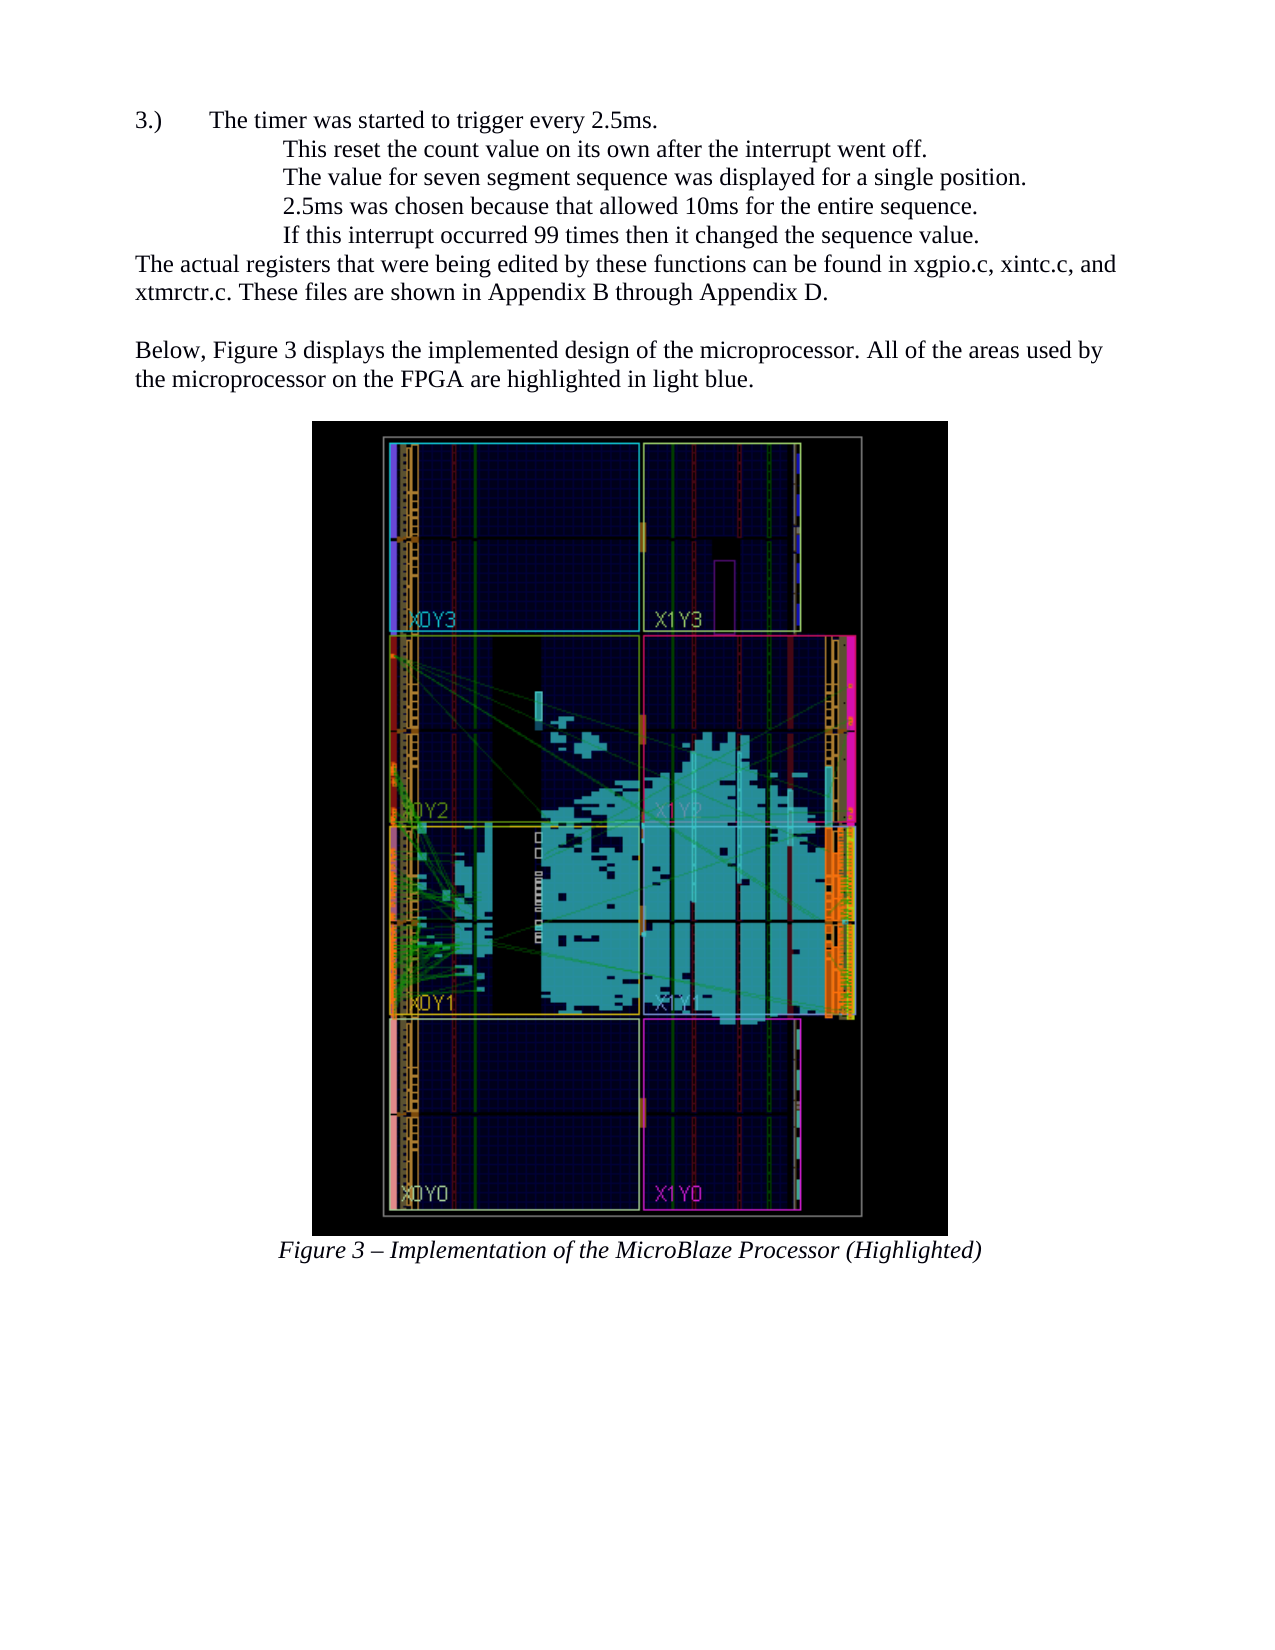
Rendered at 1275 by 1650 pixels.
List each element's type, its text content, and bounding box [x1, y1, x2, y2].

text 2.5ms was chosen because that allowed 10ms for the entire sequence. [135, 191, 1125, 220]
text If this interrupt occurred 99 times then it changed the sequence value. [135, 220, 1125, 249]
text Figure 3 – Implementation of the MicroBlaze Processor (Highlighted) [135, 1235, 1125, 1264]
text 3.) The timer was started to trigger every 2.5ms. [135, 105, 1125, 134]
text This reset the count value on its own after the interrupt went off. [135, 134, 1125, 162]
text Below, Figure 3 displays the implemented design of the microprocessor. All of the areas used by the microprocessor on the FPGA are highlighted in light blue. [135, 335, 1125, 392]
picture [312, 421, 948, 1236]
text The value for seven segment sequence was displayed for a single position. [135, 162, 1125, 191]
text The actual registers that were being edited by these functions can be found in xgpio.c, xintc.c, and xtmrctr.c. These files are shown in Appendix B through Appendix D. [135, 249, 1125, 306]
